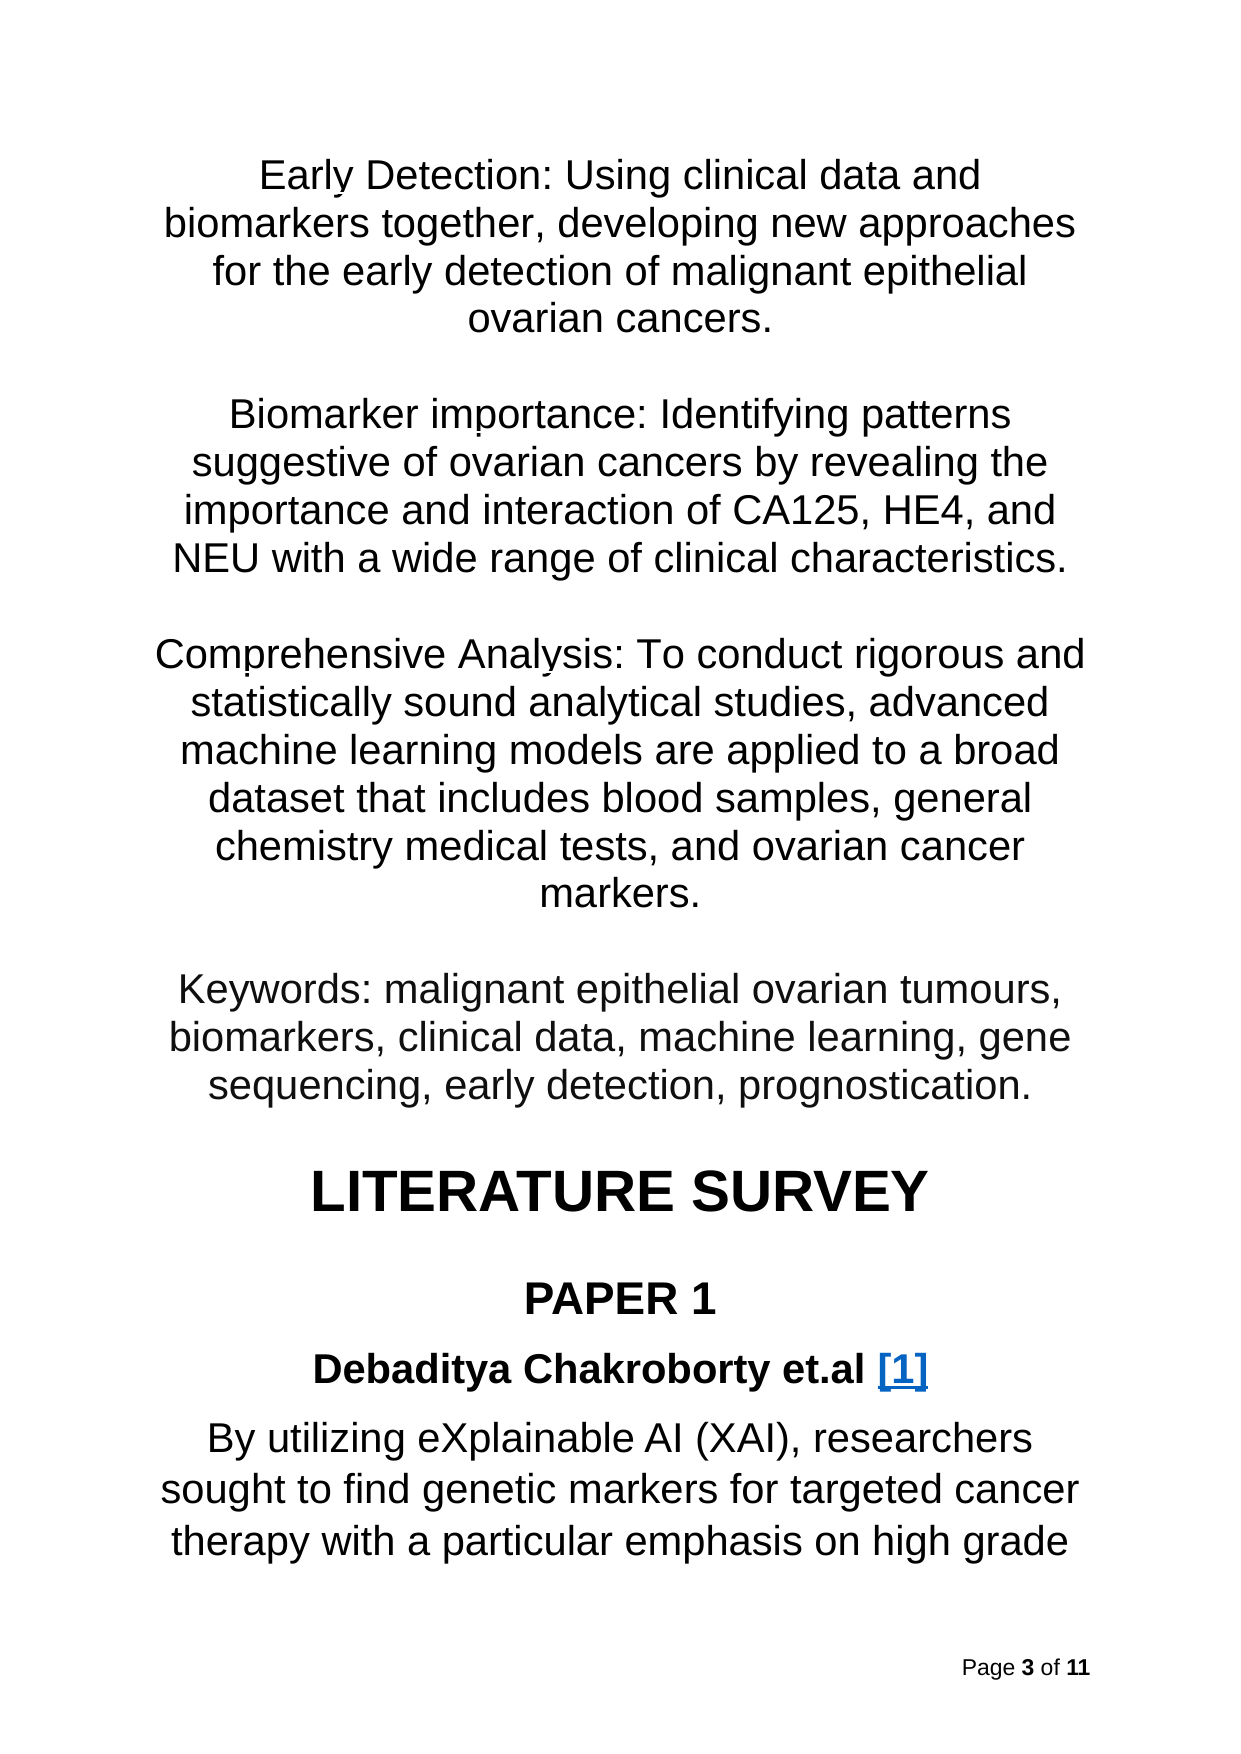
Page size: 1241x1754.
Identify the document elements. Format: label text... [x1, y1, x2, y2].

text PAPER 1 [150, 1271, 1090, 1324]
text Early Detection: Using clinical data and biomarkers together, developing new approaches for the early detection of malignant epithelial ovarian cancers. [150, 150, 1090, 342]
text Debaditya Chakroborty et.al [1] [150, 1345, 1090, 1393]
text LITERATURE SURVEY [150, 1156, 1090, 1223]
text Comprehensive Analysis: To conduct rigorous and statistically sound analytical studies, advanced machine learning models are applied to a broad dataset that includes blood samples, general chemistry medical tests, and ovarian cancer markers. [150, 629, 1090, 917]
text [150, 1413, 1090, 1564]
text Biomarker importance: Identifying patterns suggestive of ovarian cancers by revealing the importance and interaction of CA125, HE4, and NEU with a wide range of clinical characteristics. [150, 389, 1090, 581]
text Keywords: malignant epithelial ovarian tumours, biomarkers, clinical data, machine learning, gene sequencing, early detection, prognostication. [150, 964, 1090, 1108]
